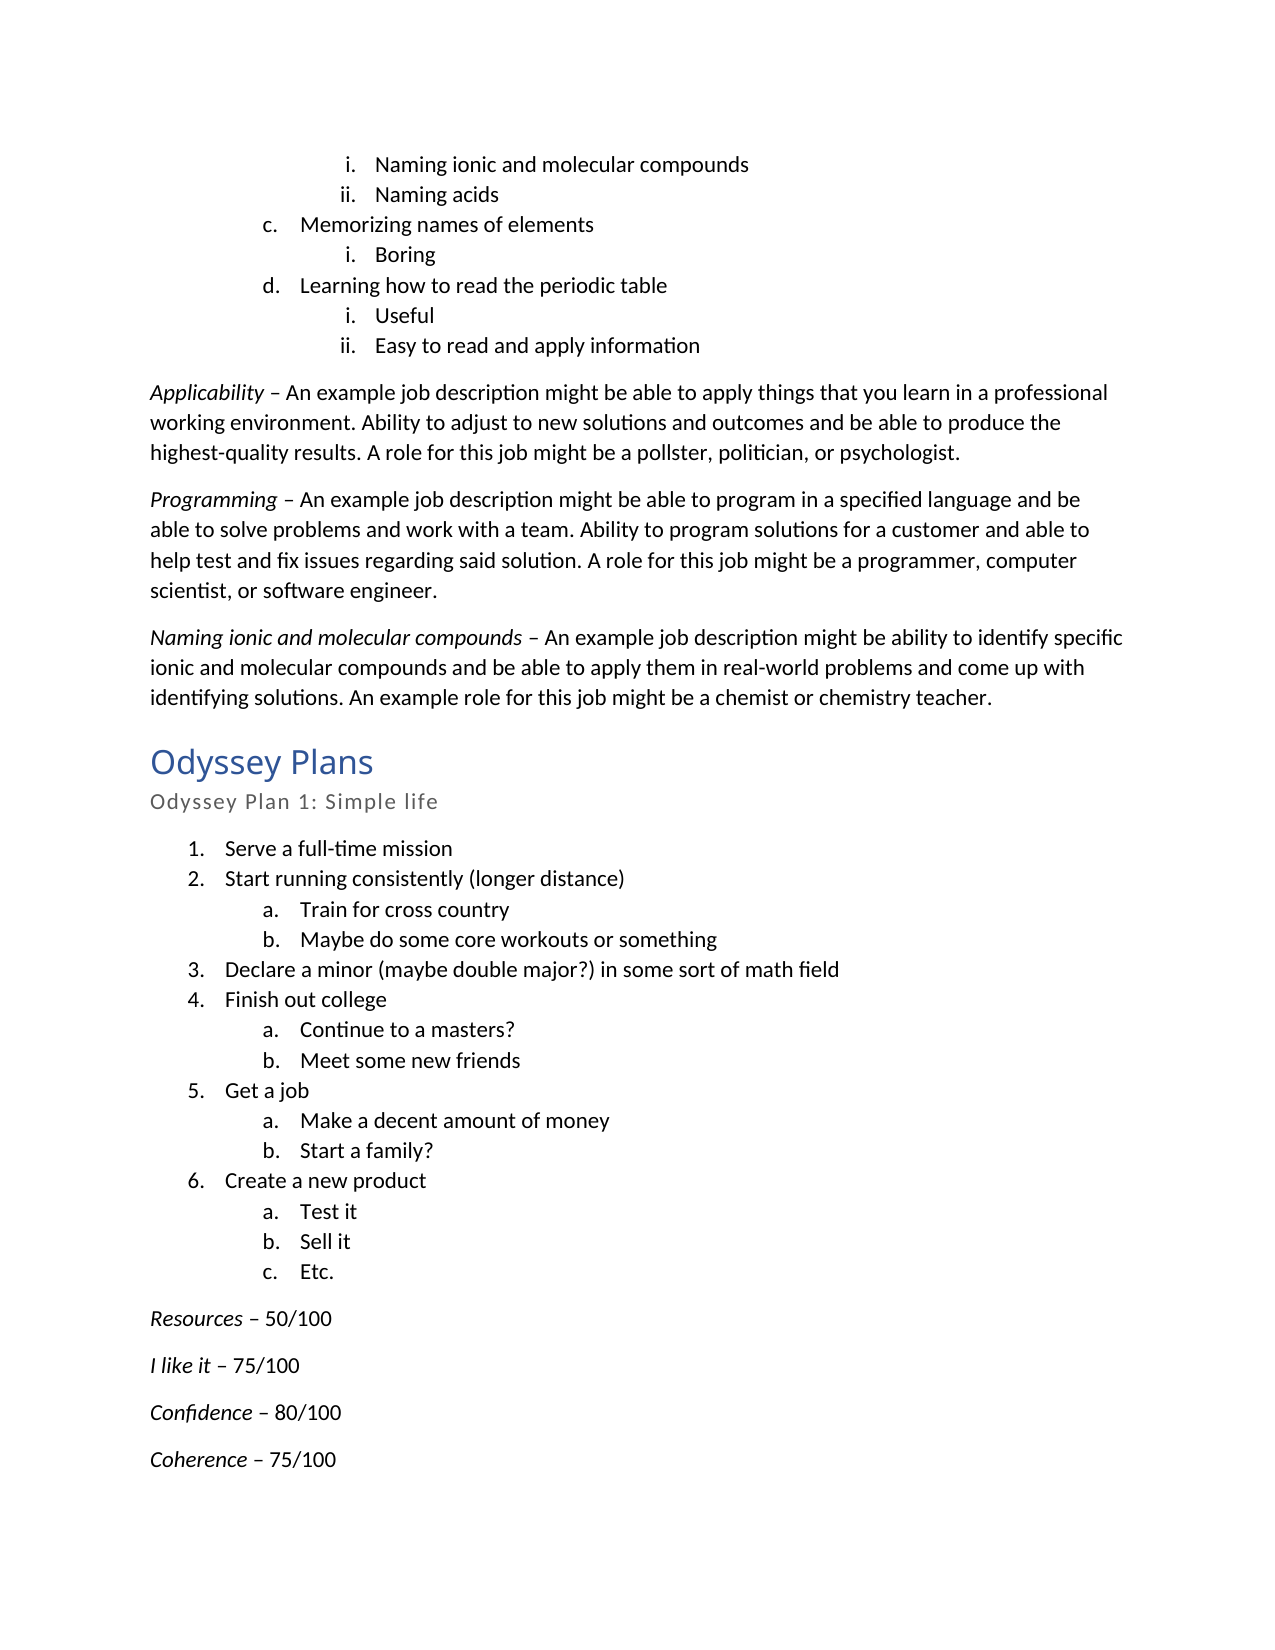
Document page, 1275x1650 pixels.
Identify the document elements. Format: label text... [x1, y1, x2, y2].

list Test it [262, 1197, 1125, 1225]
list Start a family? [262, 1136, 1125, 1164]
text Confidence – 80/100 [150, 1398, 1125, 1426]
subtitle Odyssey Plan 1: Simple life [150, 787, 1125, 816]
list Get a job [187, 1076, 1125, 1104]
list Train for cross country [262, 895, 1125, 923]
list Make a decent amount of money [262, 1106, 1125, 1134]
list Start running consistently (longer distance) [187, 864, 1125, 893]
list Create a new product [187, 1167, 1125, 1195]
list Finish out college [187, 985, 1125, 1013]
list Maybe do some core workouts or something [262, 925, 1125, 953]
text Programming – An example job description might be able to program in a specified language and be able to solve problems and work with a team. Ability to program solutions for a customer and able to help test and fix issues regarding said solution. A role for this job might be a programmer, computer scientist, or software engineer. [150, 485, 1125, 604]
list Serve a full-time mission [187, 834, 1125, 862]
list Continue to a masters? [262, 1016, 1125, 1044]
list Useful [356, 301, 1125, 329]
list Boring [356, 241, 1125, 269]
text Naming ionic and molecular compounds – An example job description might be ability to identify specific ionic and molecular compounds and be able to apply them in real-world problems and come up with identifying solutions. An example role for this job might be a chemist or chemistry teacher. [150, 623, 1125, 711]
list Easy to read and apply information [356, 331, 1125, 359]
text Resources – 50/100 [150, 1304, 1125, 1332]
text Coherence – 75/100 [150, 1445, 1125, 1473]
text Applicability – An example job description might be able to apply things that you learn in a professional working environment. Ability to adjust to new solutions and outcomes and be able to produce the highest-quality results. A role for this job might be a pollster, politician, or psychologist. [150, 378, 1125, 467]
list Etc. [262, 1257, 1125, 1285]
list Naming acids [356, 180, 1125, 208]
subtitle Odyssey Plans [150, 738, 1125, 784]
text I like it – 75/100 [150, 1351, 1125, 1379]
list Naming ionic and molecular compounds [356, 150, 1125, 178]
list Learning how to read the periodic table [262, 271, 1125, 299]
list Meet some new friends [262, 1046, 1125, 1074]
list Sell it [262, 1227, 1125, 1255]
list Declare a minor (maybe double major?) in some sort of math field [187, 955, 1125, 983]
list Memorizing names of elements [262, 210, 1125, 238]
